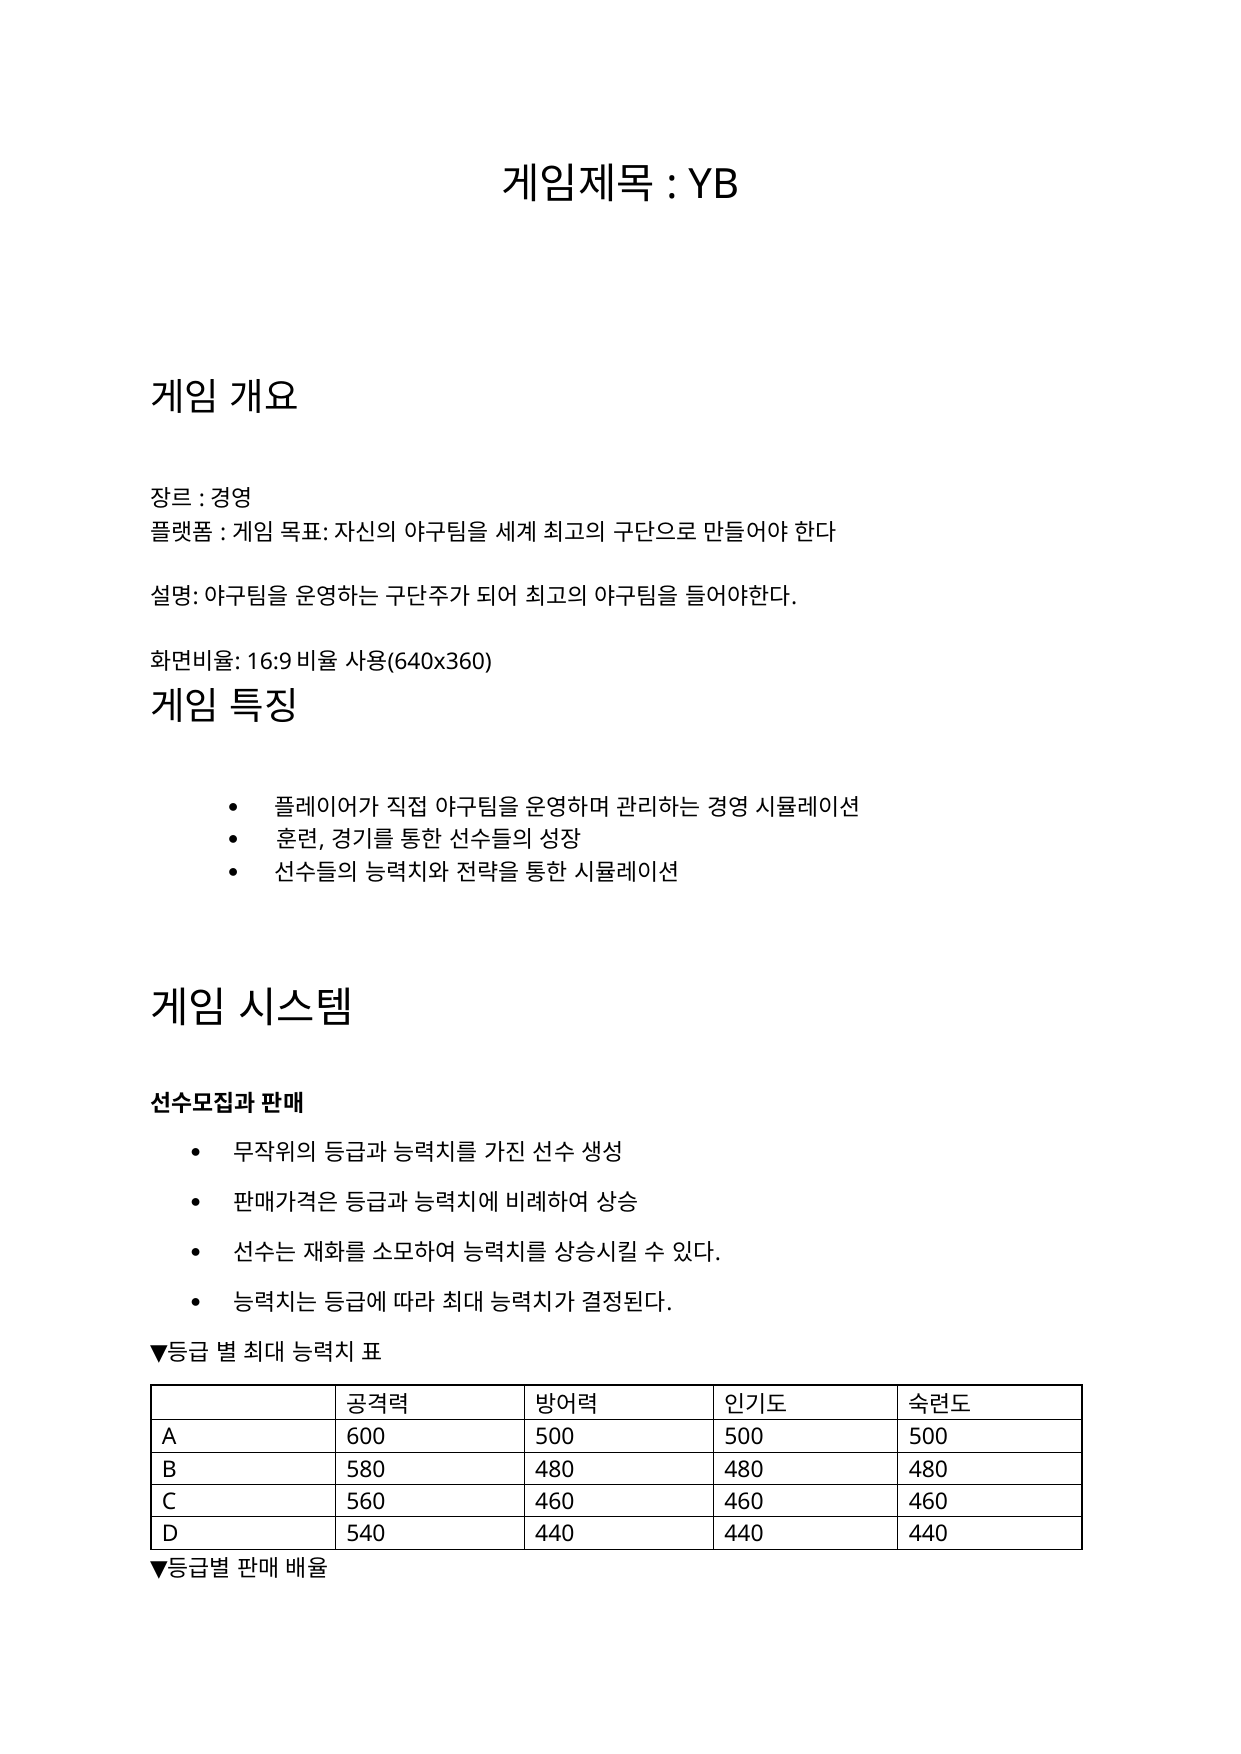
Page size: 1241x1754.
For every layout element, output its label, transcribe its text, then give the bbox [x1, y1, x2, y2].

table_header 인기도 [714, 1386, 897, 1419]
text ▼등급 별 최대 능력치 표 [150, 1334, 1090, 1367]
table_cell 480 [525, 1453, 713, 1484]
text 플랫폼 : 게임 목표: 자신의 야구팀을 세계 최고의 구단으로 만들어야 한다 [150, 513, 1090, 547]
table_cell 440 [714, 1517, 897, 1548]
table_header 공격력 [336, 1386, 524, 1419]
table_cell 460 [525, 1485, 713, 1516]
table_cell B [152, 1453, 335, 1484]
list 훈련, 경기를 통한 선수들의 성장 [229, 822, 1090, 854]
table_cell 480 [898, 1453, 1081, 1484]
table_cell 440 [898, 1517, 1081, 1548]
table_cell 500 [714, 1420, 897, 1452]
table_cell 500 [525, 1420, 713, 1452]
list 선수들의 능력치와 전략을 통한 시뮬레이션 [229, 854, 1090, 887]
text 선수모집과 판매 [150, 1084, 1090, 1118]
table_cell 580 [336, 1453, 524, 1484]
text 설명: 야구팀을 운영하는 구단주가 되어 최고의 야구팀을 들어야한다. [150, 578, 1090, 611]
table_header 방어력 [525, 1386, 713, 1419]
table_header 숙련도 [898, 1386, 1081, 1419]
list 플레이어가 직접 야구팀을 운영하며 관리하는 경영 시뮬레이션 [229, 789, 1090, 822]
list 능력치는 등급에 따라 최대 능력치가 결정된다. [192, 1284, 1090, 1317]
text 게임 특징 [150, 676, 1090, 730]
list 무작위의 등급과 능력치를 가진 선수 생성 [192, 1134, 1090, 1167]
table_cell C [152, 1485, 335, 1516]
text 장르 : 경영 [150, 480, 1090, 513]
table_cell 480 [714, 1453, 897, 1484]
table_cell 540 [336, 1517, 524, 1548]
table_cell 460 [714, 1485, 897, 1516]
table_cell 440 [525, 1517, 713, 1548]
table_header [152, 1386, 335, 1419]
table_cell 560 [336, 1485, 524, 1516]
table_cell 500 [898, 1420, 1081, 1452]
table_cell 600 [336, 1420, 524, 1452]
table_cell A [152, 1420, 335, 1452]
text 화면비율: 16:9비율 사용(640x360) [150, 642, 1090, 676]
list 판매가격은 등급과 능력치에 비례하여 상승 [192, 1184, 1090, 1217]
list 선수는 재화를 소모하여 능력치를 상승시킬 수 있다. [192, 1234, 1090, 1267]
table_cell D [152, 1517, 335, 1548]
text 게임제목 : YB [150, 150, 1090, 211]
text 게임 개요 [150, 367, 1090, 421]
text ▼등급별 판매 배율 [150, 1550, 1090, 1583]
table_cell 460 [898, 1485, 1081, 1516]
text 게임 시스템 [150, 976, 1090, 1035]
